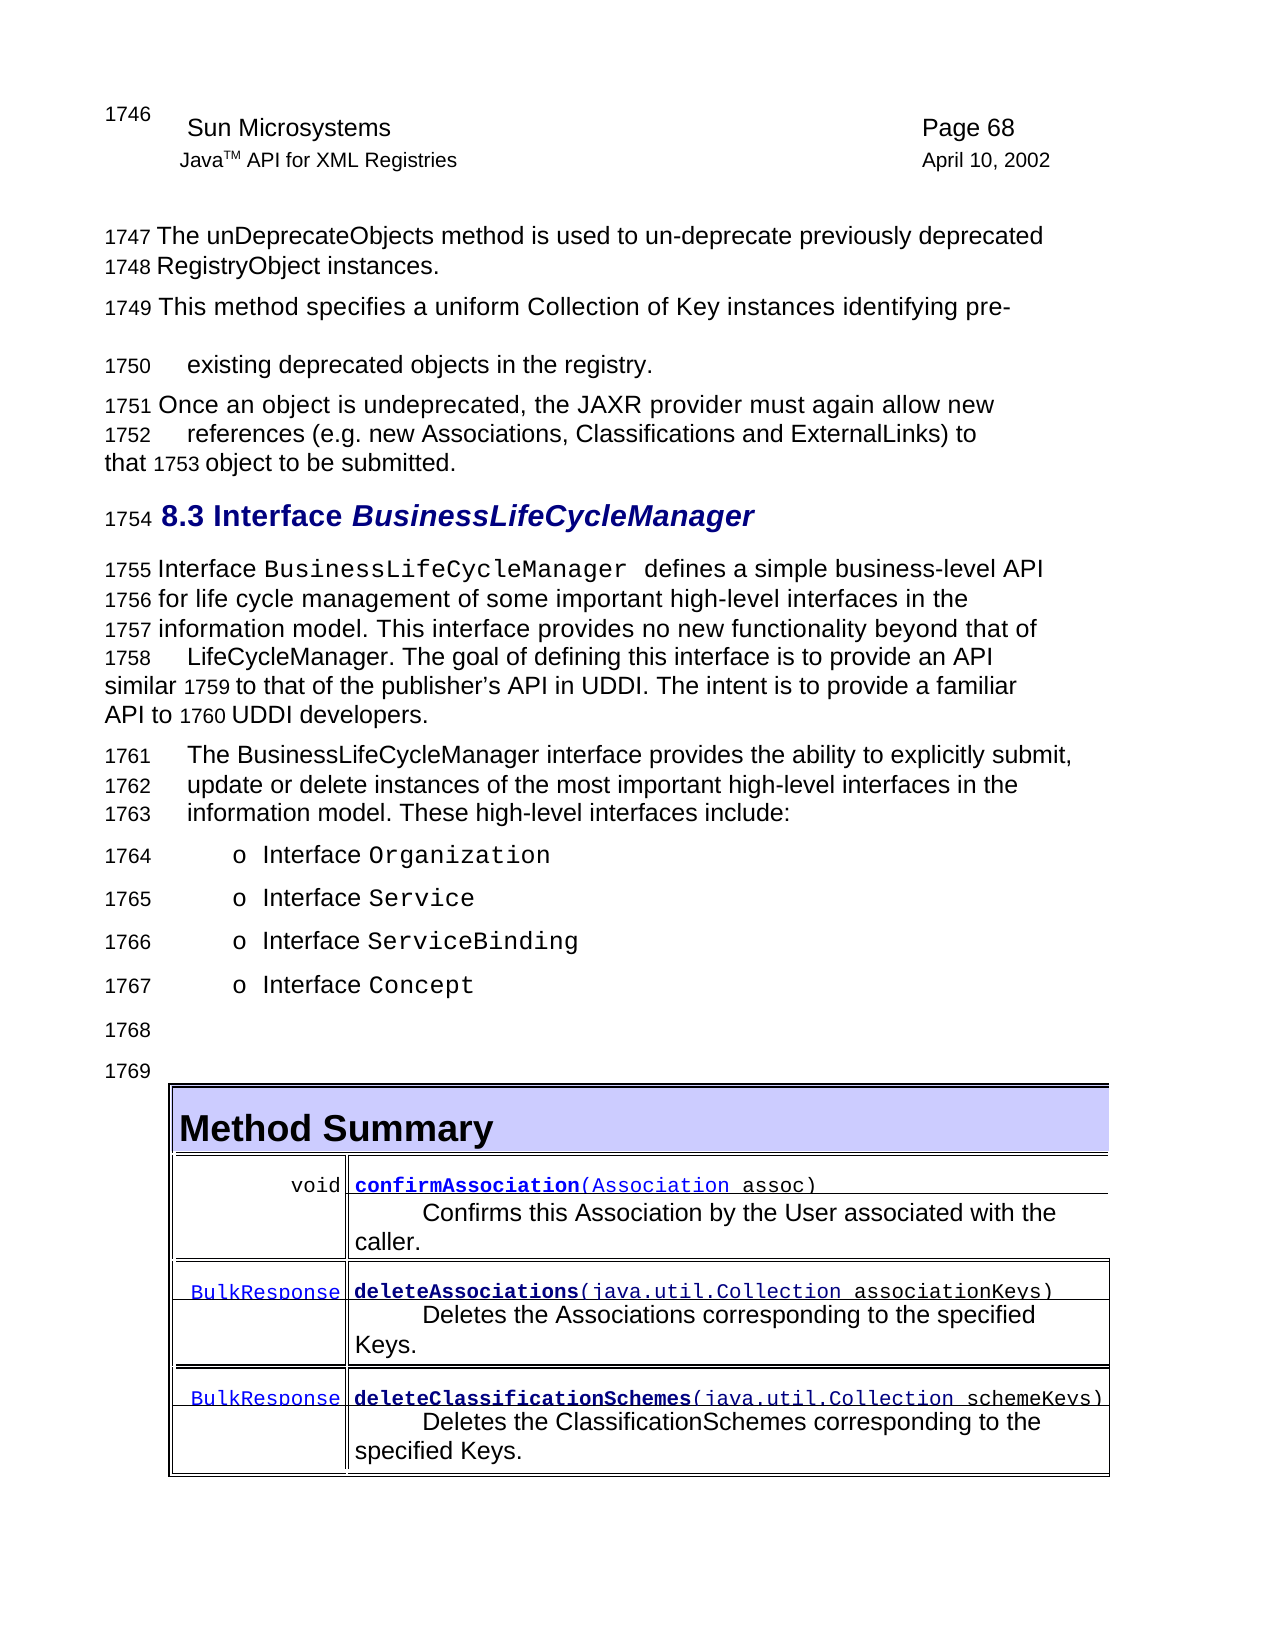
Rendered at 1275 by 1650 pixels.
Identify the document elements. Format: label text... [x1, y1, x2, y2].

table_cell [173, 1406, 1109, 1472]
text 1755 Interface BusinessLifeCycleManager defines a simple business-level API [104, 555, 1098, 583]
text Sun Microsystems Page 68 [187, 113, 1098, 142]
text 1768 [104, 1019, 1098, 1042]
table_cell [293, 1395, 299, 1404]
text 1747 The unDeprecateObjects method is used to un-deprecate previously deprecated 1748 RegistryObject instances. [104, 221, 1053, 280]
text 1752 references (e.g. new Associations, Classifications and ExternalLinks) to that 1753 object to be submitted. [104, 419, 1008, 477]
text 1750 existing deprecated objects in the registry. [104, 351, 1098, 379]
text 1766 o Interface ServiceBinding [104, 927, 1098, 956]
text 1769 [104, 1063, 1098, 1083]
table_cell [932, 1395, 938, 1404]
text 1756 for life cycle management of some important high-level interfaces in the [104, 585, 1098, 613]
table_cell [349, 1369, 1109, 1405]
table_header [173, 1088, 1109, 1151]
text 1763 information model. These high-level interfaces include: [104, 799, 1098, 827]
text 1767 o Interface Concept [104, 971, 1098, 999]
text 1764 o Interface Organization [104, 841, 1098, 869]
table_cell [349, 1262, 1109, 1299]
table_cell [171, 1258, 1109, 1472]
text 1749 This method specifies a uniform Collection of Key instances identifying pre- [104, 293, 1098, 349]
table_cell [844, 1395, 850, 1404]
text 1762 update or delete instances of the most important high-level interfaces in the [104, 771, 1098, 799]
text 1751 Once an object is undeprecated, the JAXR provider must again allow new [104, 391, 1098, 419]
text JavaTM API for XML Registries April 10, 2002 [179, 147, 1098, 173]
text 1765 o Interface Service [104, 883, 1098, 912]
text 1754 8.3 Interface BusinessLifeCycleManager [104, 499, 1098, 533]
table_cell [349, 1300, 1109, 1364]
text 1758 LifeCycleManager. The goal of defining this interface is to provide an API similar 1759 to that of the publisher’s API in UDDI. The intent is to provide a familiar API to 1760 UDDI developers. [104, 643, 1053, 729]
text 1757 information model. This interface provides no new functionality beyond that of [104, 614, 1098, 643]
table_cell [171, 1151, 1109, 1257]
text 1761 The BusinessLifeCycleManager interface provides the ability to explicitly submit, [104, 741, 1098, 769]
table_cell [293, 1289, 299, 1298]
